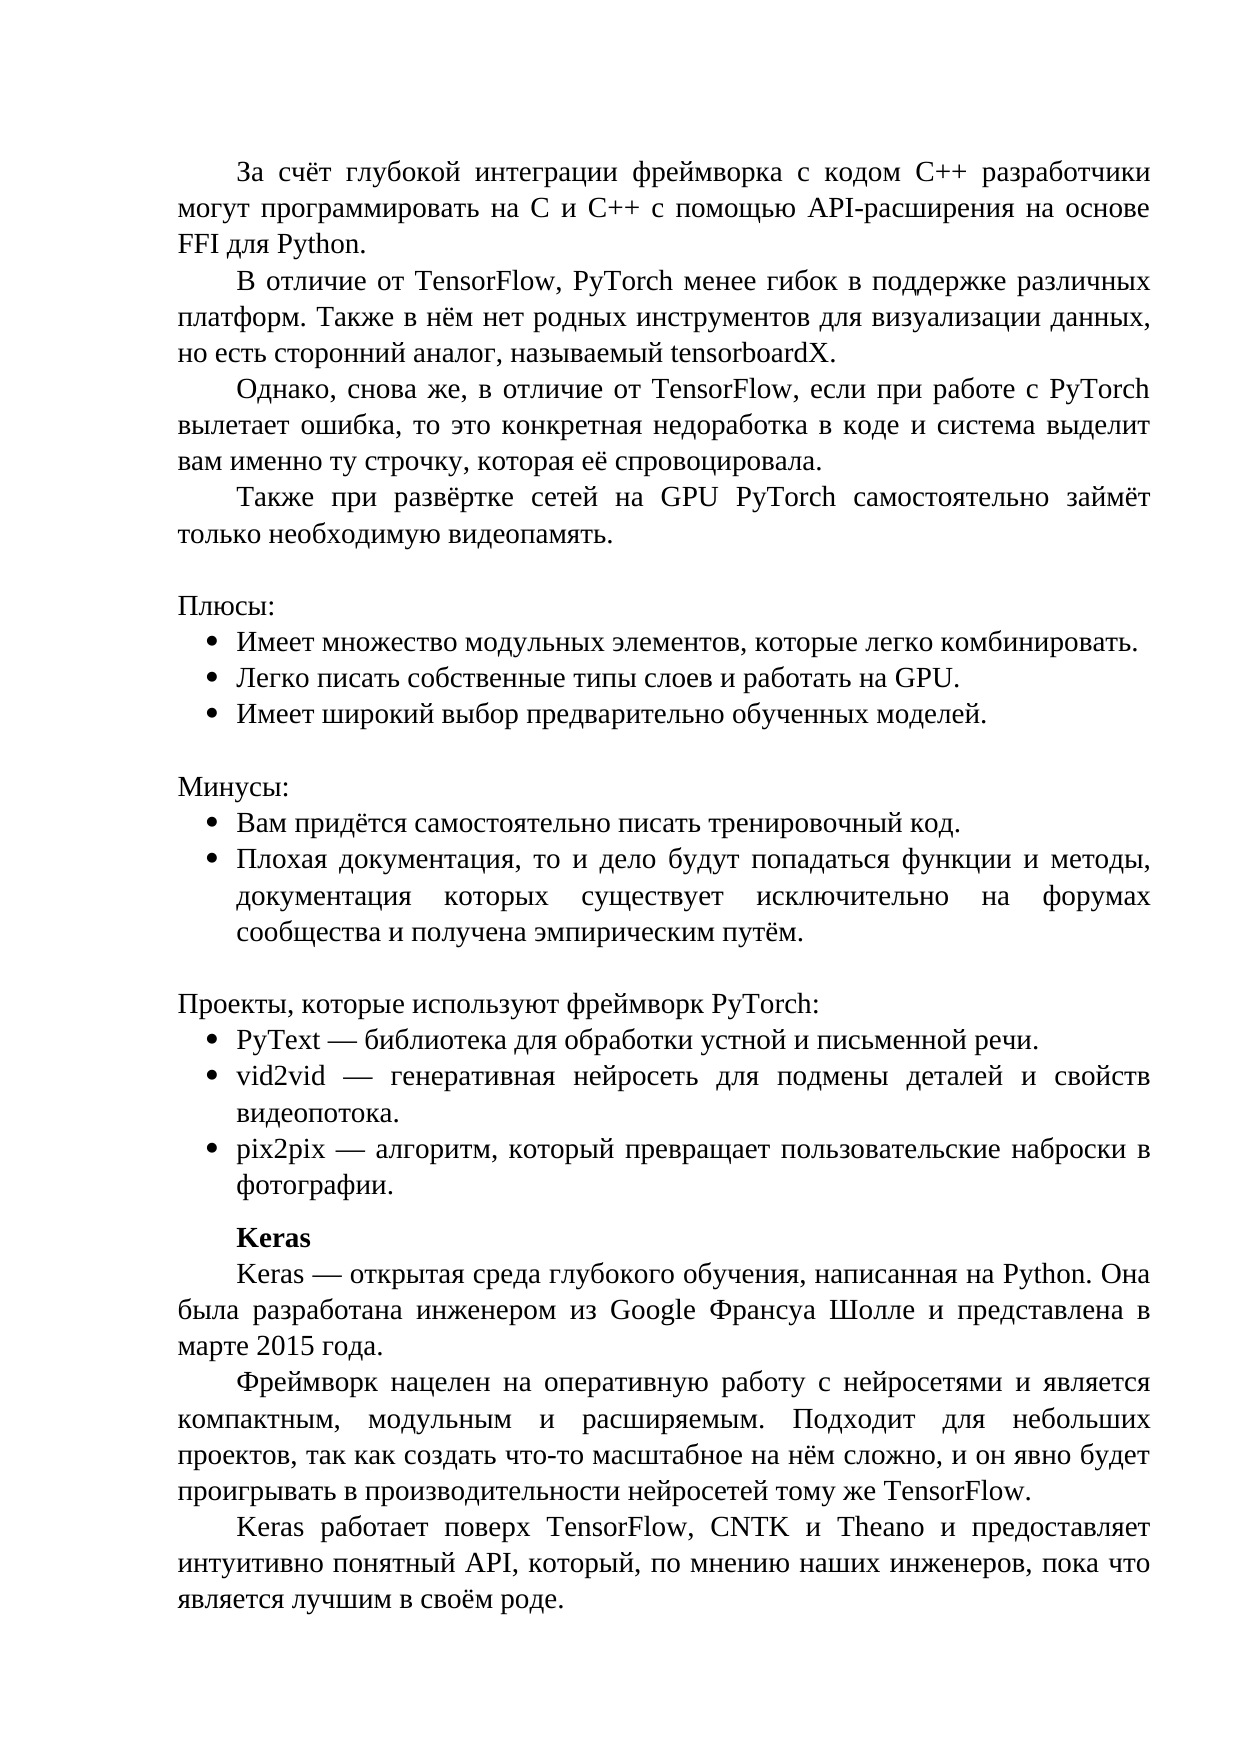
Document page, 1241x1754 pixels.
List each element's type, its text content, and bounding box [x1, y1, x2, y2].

list Имеет множество модульных элементов, которые легко комбинировать. [207, 624, 1152, 658]
list PyText — библиотека для обработки устной и письменной речи. [207, 1022, 1152, 1056]
text Keras [177, 1220, 1152, 1253]
list Плюсы: [177, 588, 1152, 622]
list Фреймворк нацелен на оперативную работу с нейросетями и является компактным, модульным и расширяемым. Подходит для небольших проектов, так как создать что-то масштабное на нём сложно, и он явно будет проигрывать в производительности нейросетей тому же TensorFlow. [177, 1364, 1152, 1507]
list Легко писать собственные типы слоев и работать на GPU. [207, 660, 1152, 694]
list Имеет широкий выбор предварительно обученных моделей. [207, 697, 1152, 730]
list Keras — открытая среда глубокого обучения, написанная на Python. Она была разработана инженером из Google Франсуа Шолле и представлена в марте 2015 года. [177, 1256, 1152, 1362]
list Минусы: [177, 769, 1152, 803]
list Keras работает поверх TensorFlow, CNTK и Theano и предоставляет интуитивно понятный API, который, по мнению наших инженеров, пока что является лучшим в своём роде. [177, 1509, 1152, 1615]
list Также при развёртке сетей на GPU PyTorch самостоятельно займёт только необходимую видеопамять. [177, 479, 1152, 549]
list За счёт глубокой интеграции фреймворка с кодом C++ разработчики могут программировать на C и C++ с помощью API-расширения на основе FFI для Python. [177, 154, 1152, 260]
list Вам придётся самостоятельно писать тренировочный код. [207, 805, 1152, 839]
list В отличие от TensorFlow, PyTorch менее гибок в поддержке различных платформ. Также в нём нет родных инструментов для визуализации данных, но есть сторонний аналог, называемый tensorboardX. [177, 263, 1152, 368]
list Проекты, которые используют фреймворк PyTorch: [177, 986, 1152, 1020]
list pix2pix — алгоритм, который превращает пользовательские наброски в фотографии. [207, 1131, 1152, 1201]
list Однако, снова же, в отличие от TensorFlow, если при работе с PyTorch вылетает ошибка, то это конкретная недоработка в коде и система выделит вам именно ту строчку, которая её спровоцировала. [177, 371, 1152, 477]
list vid2vid — генеративная нейросеть для подмены деталей и свойств видеопотока. [207, 1058, 1152, 1128]
list Плохая документация, то и дело будут попадаться функции и методы, документация которых существует исключительно на форумах сообщества и получена эмпирическим путём. [207, 841, 1152, 947]
